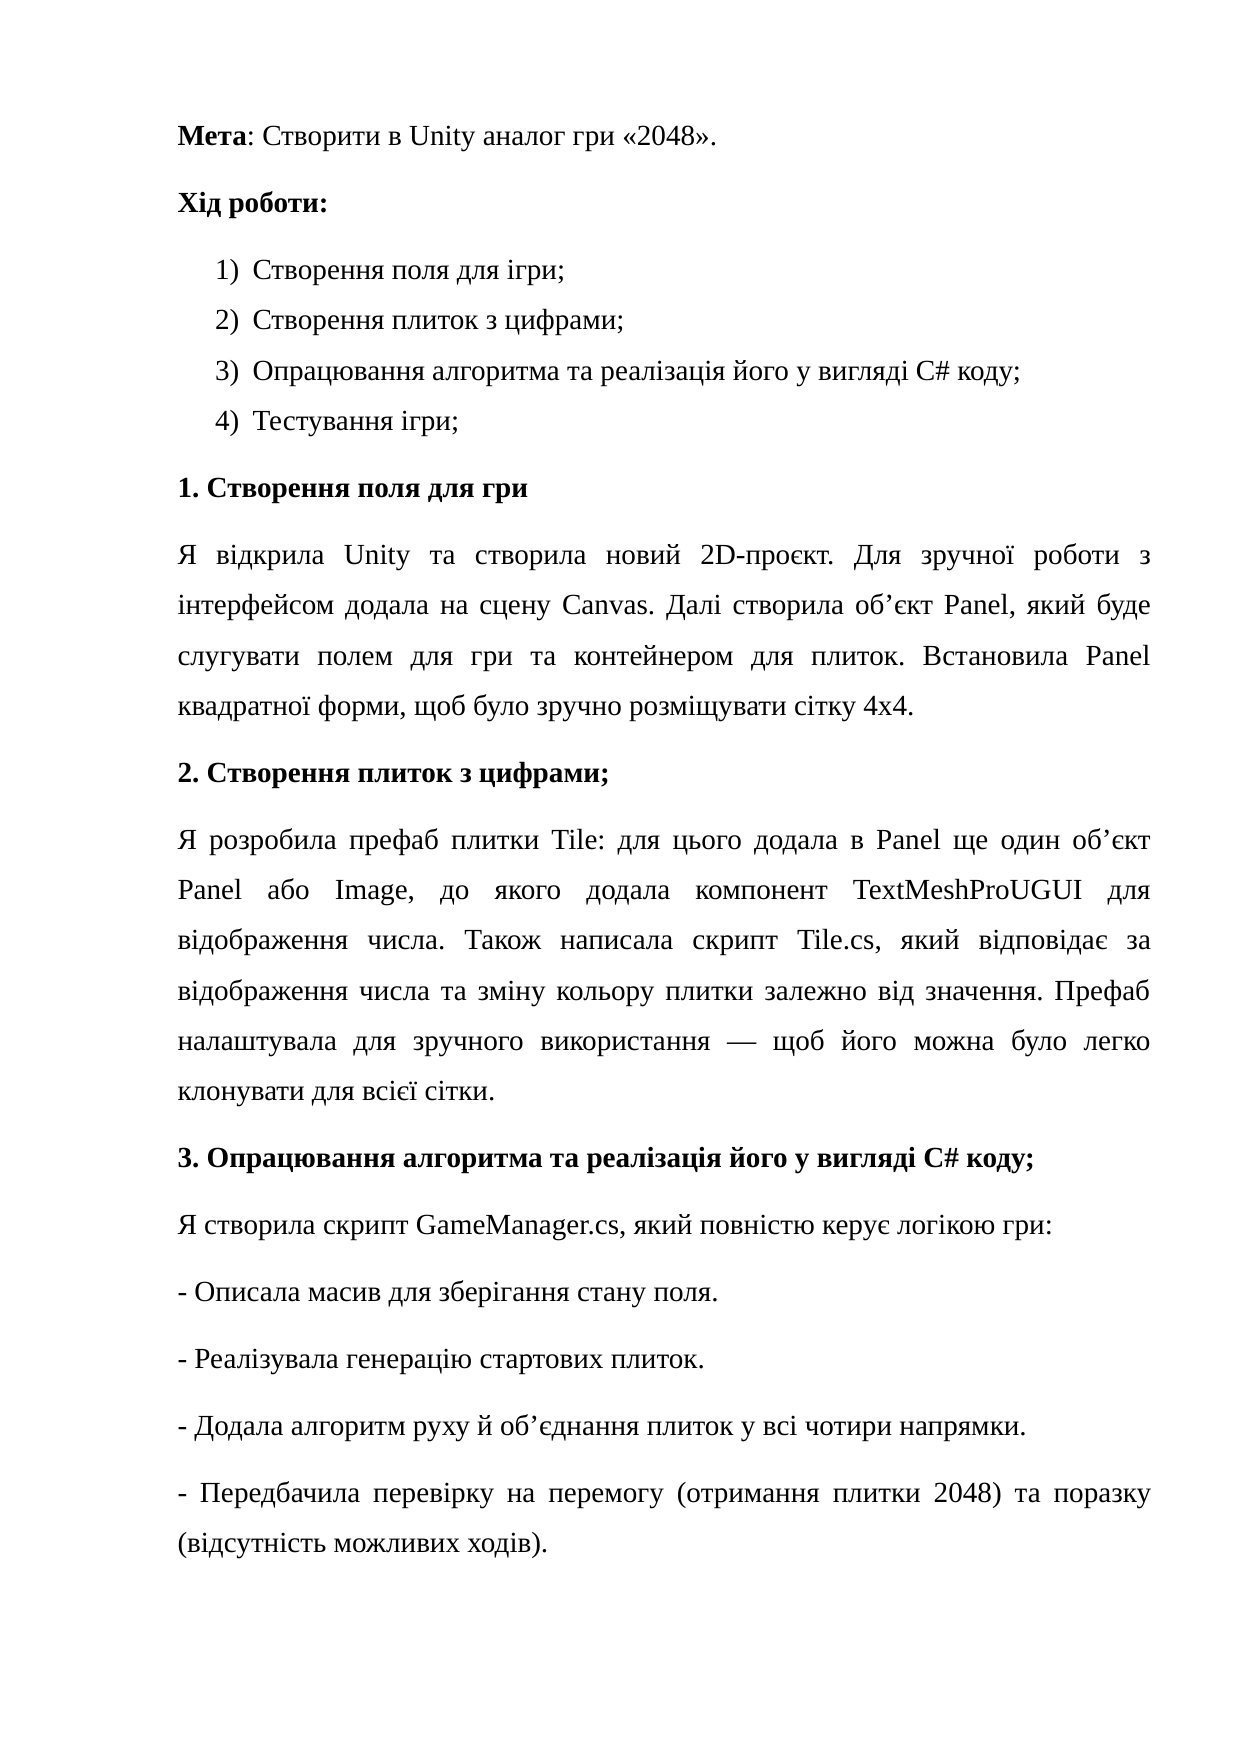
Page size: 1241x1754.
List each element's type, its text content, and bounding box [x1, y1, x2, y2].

text - Передбачила перевірку на перемогу (отримання плитки 2048) та поразку (відсутність можливих ходів). [177, 1475, 1152, 1559]
list Створення поля для ігри; [215, 252, 1152, 286]
list Створення плиток з цифрами; [215, 302, 1152, 336]
text Мета: Створити в Unity аналог гри «2048». [177, 118, 1152, 152]
text Я розробила префаб плитки Tile: для цього додала в Panel ще один об’єкт Panel або Image, до якого додала компонент TextMeshProUGUI для відображення числа. Також написала скрипт Tile.cs, який відповідає за відображення числа та зміну кольору плитки залежно від значення. Префаб налаштувала для зручного використання — щоб його можна було легко клонувати для всієї сітки. [177, 822, 1152, 1107]
text Хід роботи: [177, 185, 1152, 219]
text Я відкрила Unity та створила новий 2D-проєкт. Для зручної роботи з інтерфейсом додала на сцену Canvas. Далі створила об’єкт Panel, який буде слугувати полем для гри та контейнером для плиток. Встановила Panel квадратної форми, щоб було зручно розміщувати сітку 4x4. [177, 537, 1152, 721]
text 1. Створення поля для гри [177, 470, 1152, 503]
text - Описала масив для зберігання стану поля. [177, 1274, 1152, 1308]
list Тестування ігри; [215, 403, 1152, 437]
text - Додала алгоритм руху й об’єднання плиток у всі чотири напрямки. [177, 1408, 1152, 1442]
text - Реалізувала генерацію стартових плиток. [177, 1341, 1152, 1375]
text 3. Опрацювання алгоритма та реалізація його у вигляді С# коду; [177, 1140, 1152, 1174]
text Я створила скрипт GameManager.cs, який повністю керує логікою гри: [177, 1207, 1152, 1241]
list Опрацювання алгоритма та реалізація його у вигляді С# коду; [215, 353, 1152, 386]
text 2. Створення плиток з цифрами; [177, 755, 1152, 788]
